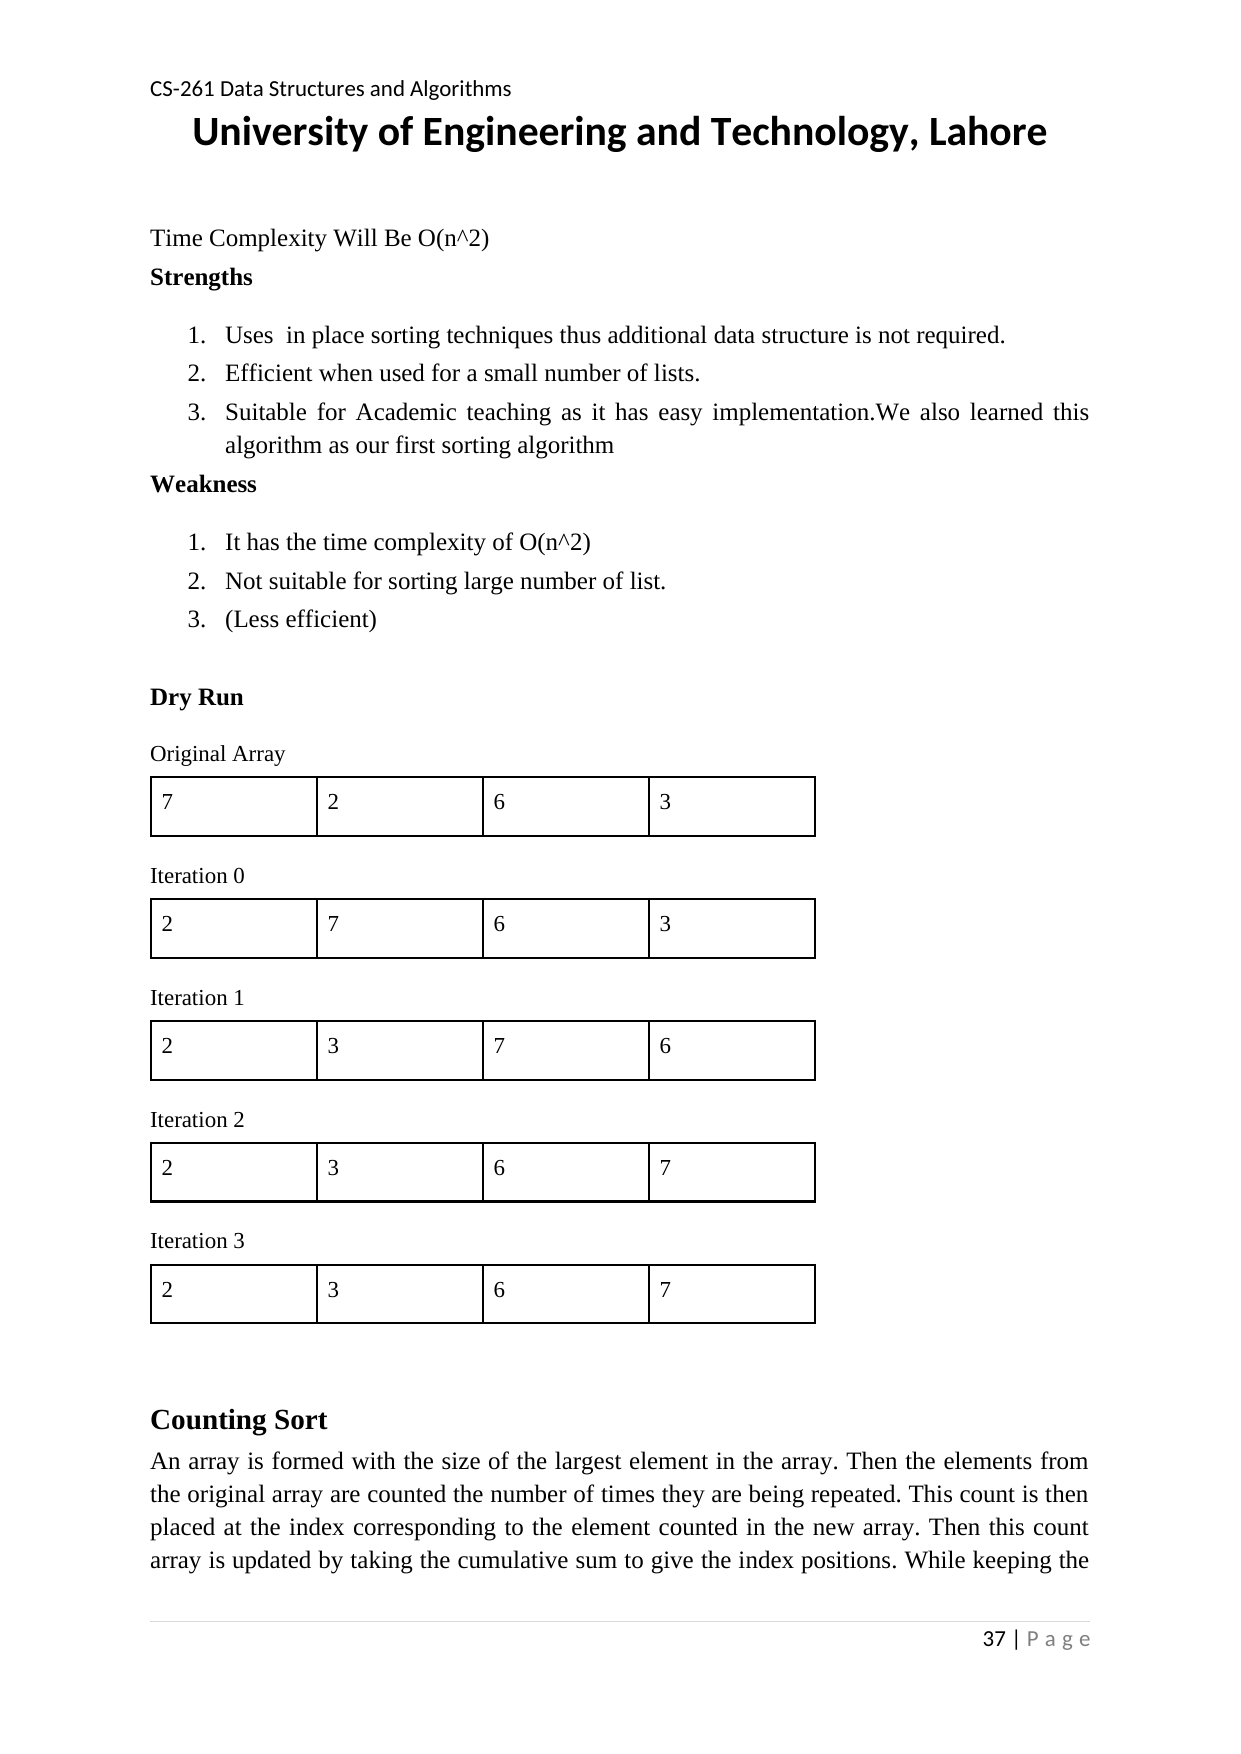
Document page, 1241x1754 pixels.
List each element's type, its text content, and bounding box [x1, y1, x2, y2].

list Not suitable for sorting large number of list. [187, 566, 1090, 594]
list Uses in place sorting techniques thus additional data structure is not required. [187, 320, 1090, 348]
table_header 7 [152, 778, 316, 835]
table_header 2 [152, 1266, 316, 1322]
table_header 6 [484, 778, 648, 835]
table_header 2 [318, 778, 482, 835]
table_header 7 [318, 900, 482, 957]
table_header 2 [152, 900, 316, 957]
table_header 3 [318, 1022, 482, 1078]
table_header 3 [318, 1144, 482, 1200]
table_header 7 [650, 1144, 814, 1200]
table_header 7 [484, 1022, 648, 1078]
list Efficient when used for a small number of lists. [187, 358, 1090, 387]
text Iteration 2 [150, 1106, 1090, 1132]
table_header 6 [484, 1144, 648, 1200]
text Dry Run [150, 682, 1090, 711]
text Original Array [150, 740, 1090, 766]
text Iteration 3 [150, 1227, 1090, 1254]
table_header 3 [650, 900, 814, 957]
text Weakness [150, 469, 1090, 498]
list (Less efficient) [187, 604, 1090, 633]
list Suitable for Academic teaching as it has easy implementation.We also learned this algorithm as our first sorting algorithm [187, 397, 1090, 459]
table_header 7 [650, 1266, 814, 1322]
table_header 6 [484, 900, 648, 957]
table_header 3 [650, 778, 814, 835]
table_header 6 [650, 1022, 814, 1078]
table_header 2 [152, 1022, 316, 1078]
text Iteration 1 [150, 984, 1090, 1010]
list It has the time complexity of O(n^2) [187, 527, 1090, 556]
table_header 3 [318, 1266, 482, 1322]
text Iteration 0 [150, 862, 1090, 888]
table_header 6 [484, 1266, 648, 1322]
text Counting Sort [150, 1402, 1090, 1435]
text Strengths [150, 262, 1090, 290]
table_header 2 [152, 1144, 316, 1200]
text Time Complexity Will Be O(n^2) [150, 223, 1090, 252]
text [150, 1446, 1090, 1574]
